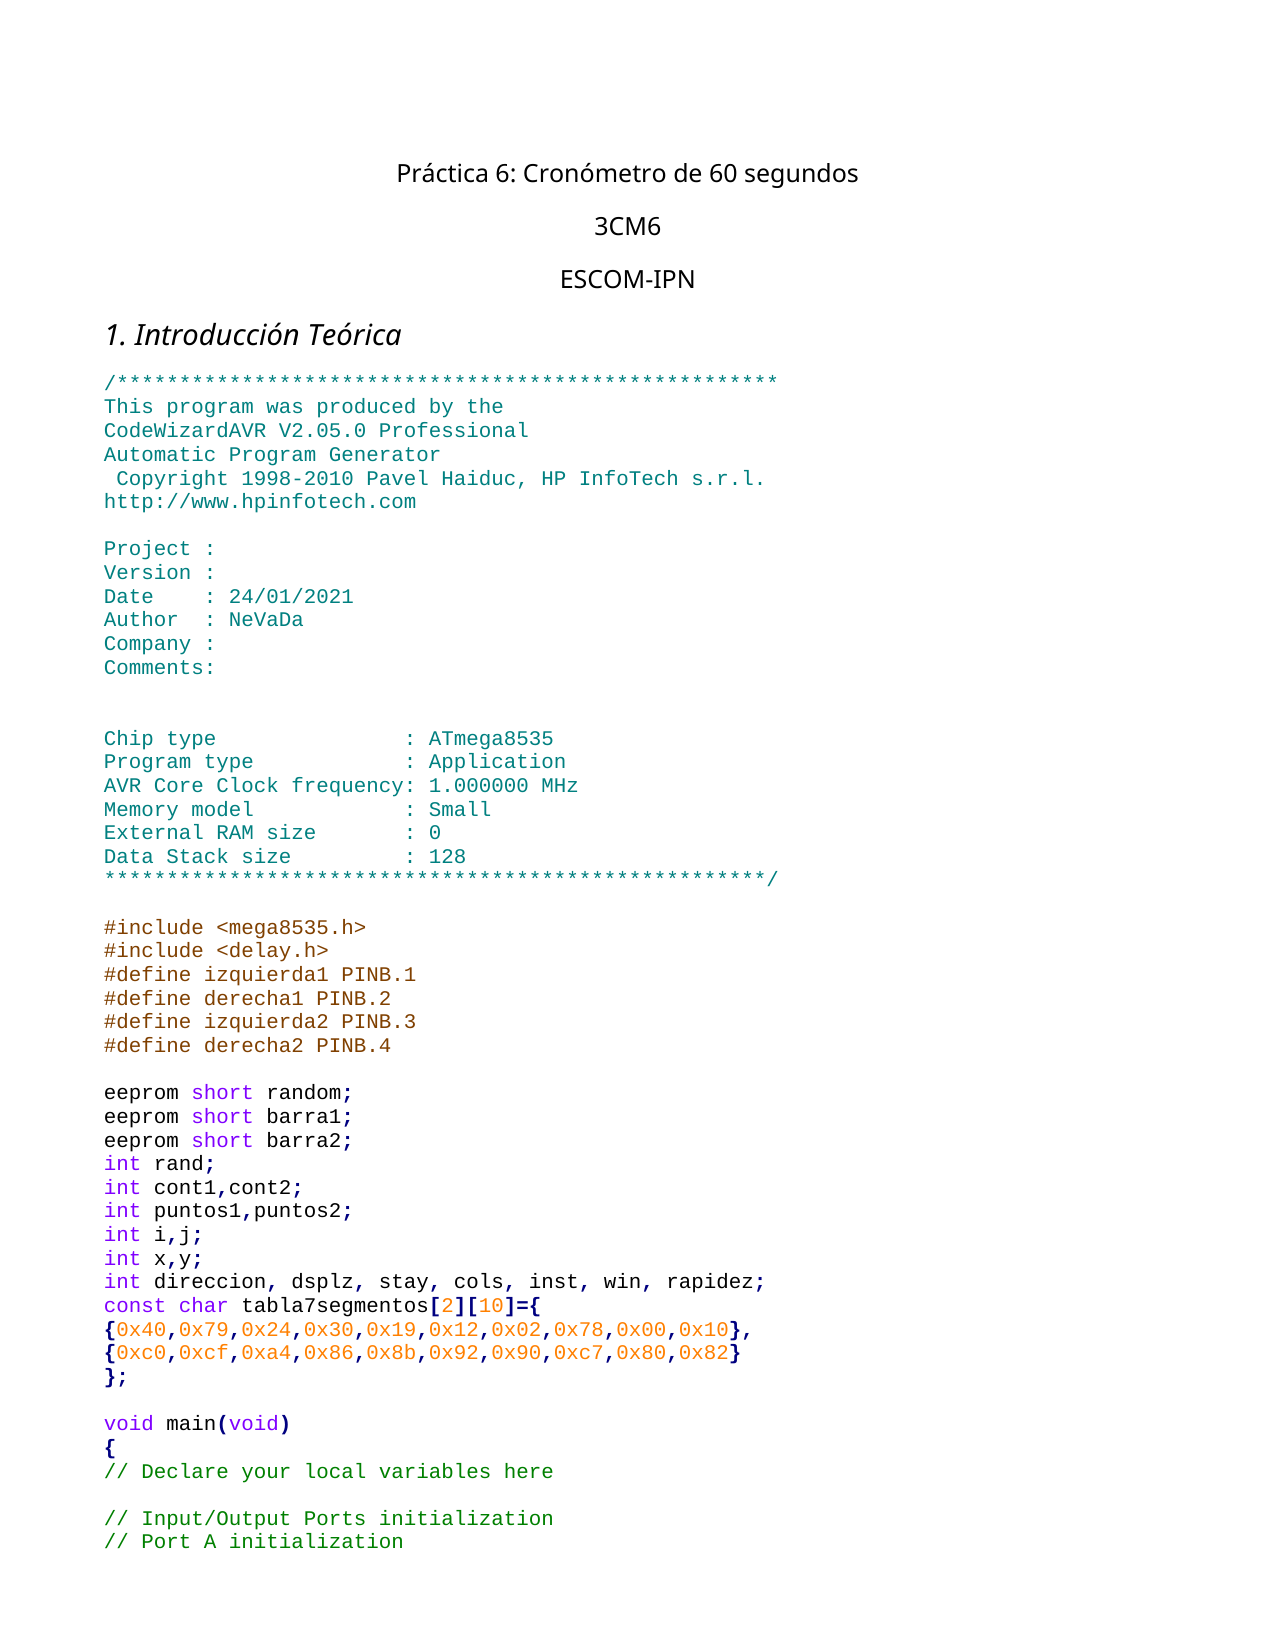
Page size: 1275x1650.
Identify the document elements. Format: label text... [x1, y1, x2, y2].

text /***************************************************** [103, 373, 1152, 397]
text // Port A initialization [103, 1532, 1152, 1555]
text Práctica 6: Cronómetro de 60 segundos [103, 156, 1152, 190]
text Program type : Application [103, 751, 1152, 775]
text {0x40,0x79,0x24,0x30,0x19,0x12,0x02,0x78,0x00,0x10}, [103, 1319, 1152, 1342]
text #define izquierda2 PINB.3 [103, 1011, 1152, 1035]
text Author : NeVaDa [103, 609, 1152, 633]
text External RAM size : 0 [103, 822, 1152, 846]
text ESCOM-IPN [103, 262, 1152, 296]
text }; [103, 1366, 1152, 1390]
text #include <mega8535.h> [103, 917, 1152, 940]
text *****************************************************/ [103, 869, 1152, 893]
text Comments: [103, 657, 1152, 680]
text Version : [103, 562, 1152, 586]
text void main(void) [103, 1413, 1152, 1437]
text { [103, 1437, 1152, 1461]
text This program was produced by the [103, 397, 1152, 420]
text Chip type : ATmega8535 [103, 728, 1152, 751]
text eeprom short random; [103, 1082, 1152, 1106]
text http://www.hpinfotech.com [103, 491, 1152, 515]
text 1. Introducción Teórica [103, 314, 1152, 354]
text Memory model : Small [103, 798, 1152, 822]
text // Input/Output Ports initialization [103, 1508, 1152, 1532]
text Copyright 1998-2010 Pavel Haiduc, HP InfoTech s.r.l. [103, 467, 1152, 491]
text int x,y; [103, 1248, 1152, 1271]
text Date : 24/01/2021 [103, 586, 1152, 609]
text #define derecha2 PINB.4 [103, 1035, 1152, 1059]
text // Declare your local variables here [103, 1461, 1152, 1484]
text eeprom short barra2; [103, 1129, 1152, 1153]
text #include <delay.h> [103, 940, 1152, 964]
text int rand; [103, 1153, 1152, 1177]
text 3CM6 [103, 209, 1152, 243]
text Automatic Program Generator [103, 444, 1152, 467]
text Company : [103, 633, 1152, 657]
text int i,j; [103, 1224, 1152, 1248]
text int direccion, dsplz, stay, cols, inst, win, rapidez; [103, 1271, 1152, 1295]
text AVR Core Clock frequency: 1.000000 MHz [103, 775, 1152, 798]
text CodeWizardAVR V2.05.0 Professional [103, 420, 1152, 444]
text eeprom short barra1; [103, 1106, 1152, 1129]
text const char tabla7segmentos[2][10]={ [103, 1295, 1152, 1319]
text {0xc0,0xcf,0xa4,0x86,0x8b,0x92,0x90,0xc7,0x80,0x82} [103, 1342, 1152, 1366]
text #define derecha1 PINB.2 [103, 988, 1152, 1011]
text #define izquierda1 PINB.1 [103, 964, 1152, 988]
text int puntos1,puntos2; [103, 1201, 1152, 1224]
text Data Stack size : 128 [103, 846, 1152, 869]
text Project : [103, 538, 1152, 562]
text int cont1,cont2; [103, 1177, 1152, 1201]
